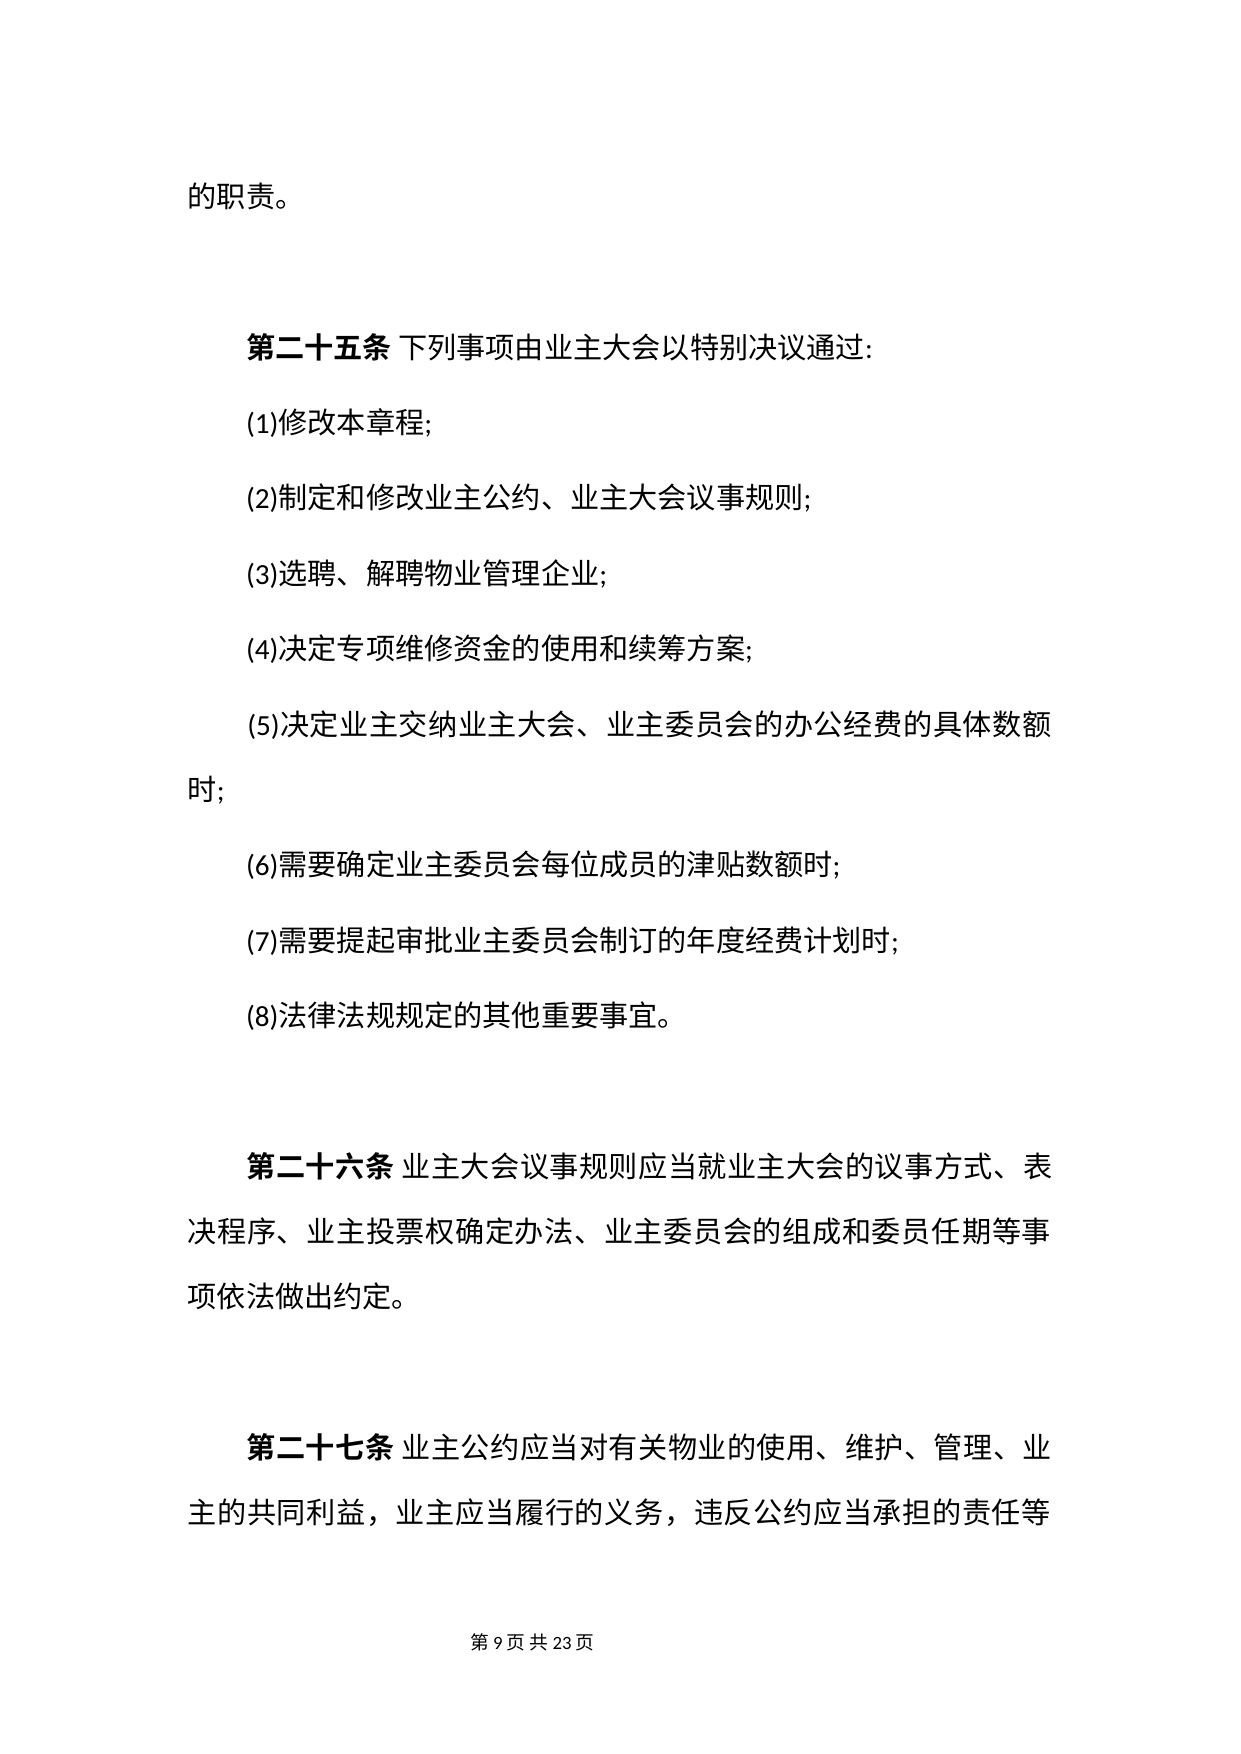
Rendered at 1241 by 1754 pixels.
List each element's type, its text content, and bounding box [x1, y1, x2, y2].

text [187, 1413, 1053, 1543]
text 第二十五条 下列事项由业主大会以特别决议通过: [187, 313, 1053, 378]
text (8)法律法规规定的其他重要事宜。 [187, 981, 1053, 1046]
text (3)选聘、解聘物业管理企业; [187, 539, 1053, 604]
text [187, 162, 1053, 227]
text (1)修改本章程; [187, 388, 1053, 453]
text (4)决定专项维修资金的使用和续筹方案; [187, 614, 1053, 679]
text 第二十六条 业主大会议事规则应当就业主大会的议事方式、表决程序、业主投票权确定办法、业主委员会的组成和委员任期等事项依法做出约定。 [187, 1132, 1053, 1327]
text (2)制定和修改业主公约、业主大会议事规则; [187, 464, 1053, 529]
text (6)需要确定业主委员会每位成员的津贴数额时; [187, 830, 1053, 895]
text (5)决定业主交纳业主大会、业主委员会的办公经费的具体数额时; [187, 690, 1053, 820]
text (7)需要提起审批业主委员会制订的年度经费计划时; [187, 906, 1053, 971]
